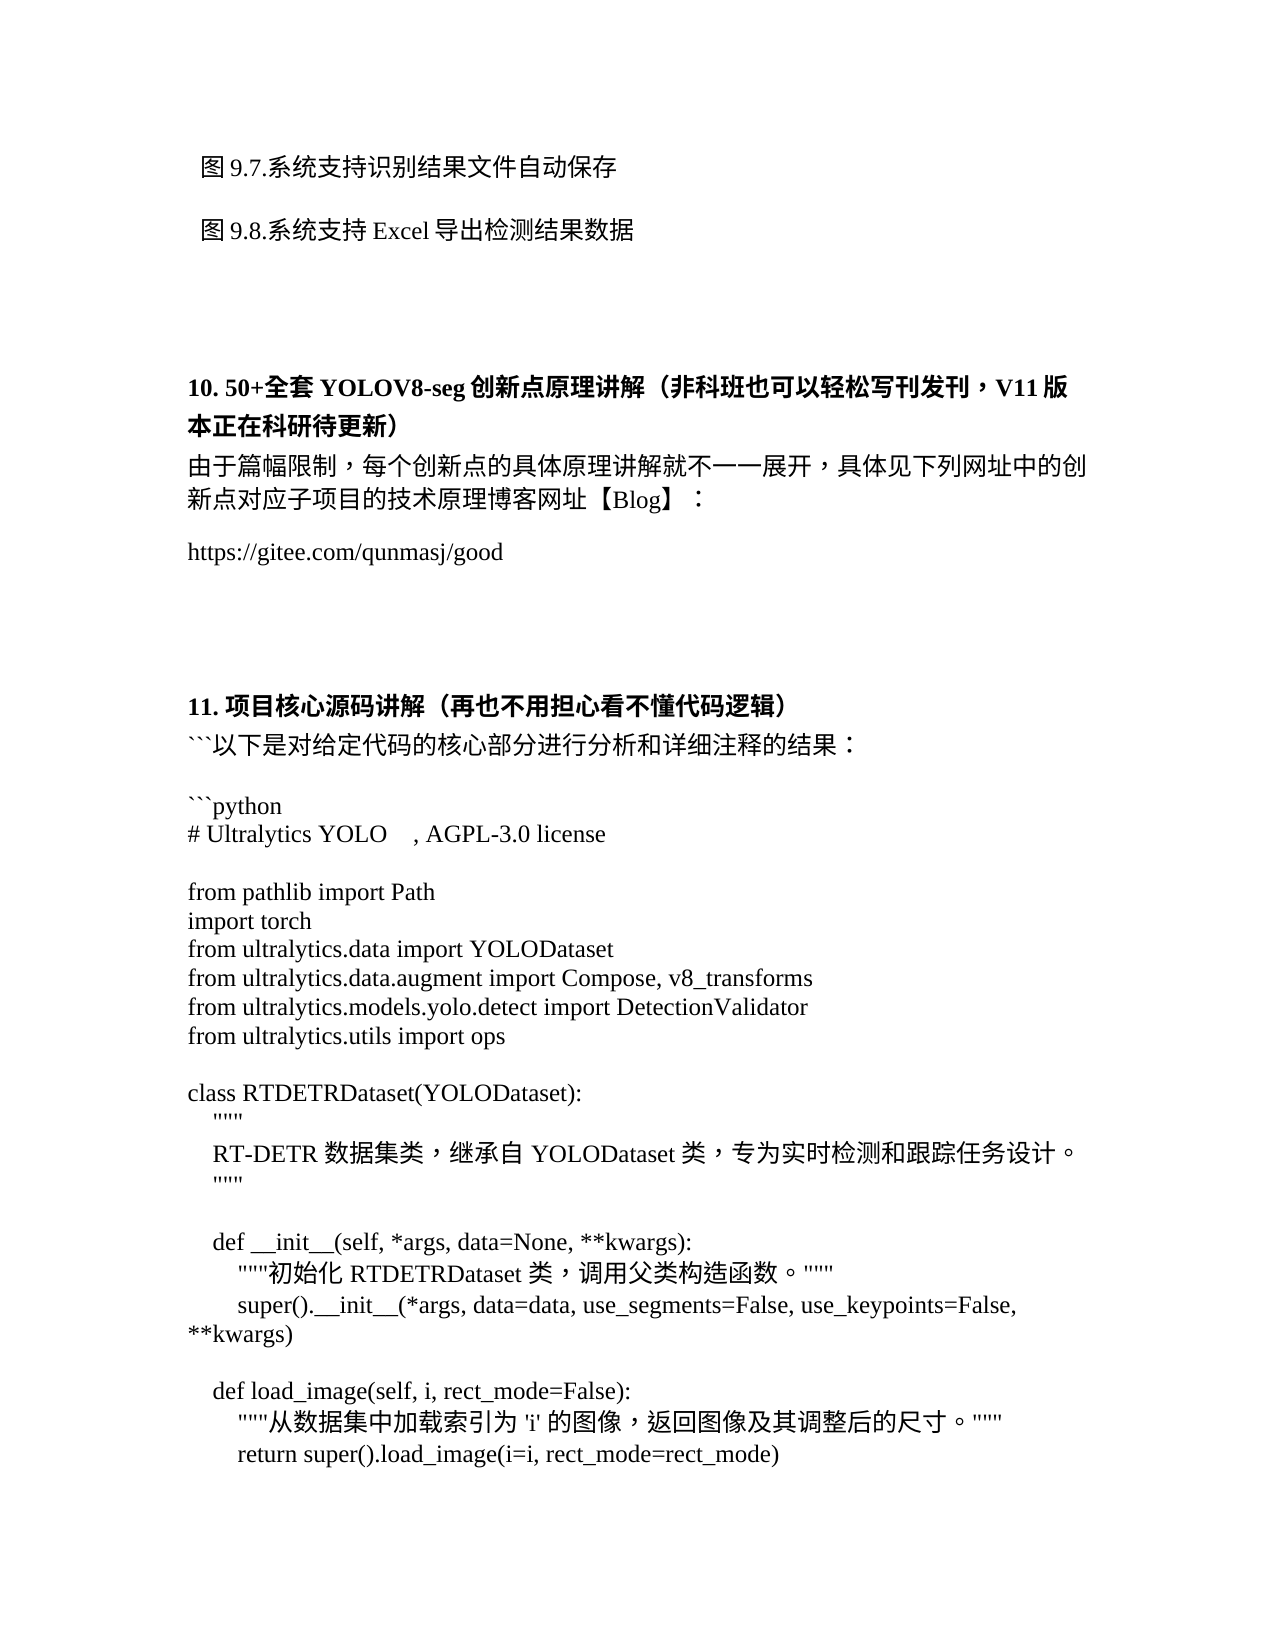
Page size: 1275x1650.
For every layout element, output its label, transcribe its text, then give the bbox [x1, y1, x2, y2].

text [187, 150, 1087, 247]
subtitle 10. 50+全套YOLOV8-seg创新点原理讲解（非科班也可以轻松写刊发刊，V11版本正在科研待更新） [187, 370, 1087, 443]
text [187, 728, 1087, 1497]
text https://gitee.com/qunmasj/good [187, 537, 1087, 566]
text 由于篇幅限制，每个创新点的具体原理讲解就不一一展开，具体见下列网址中的创新点对应子项目的技术原理博客网址【Blog】： [187, 448, 1087, 516]
subtitle 11. 项目核心源码讲解（再也不用担心看不懂代码逻辑） [187, 689, 1087, 723]
